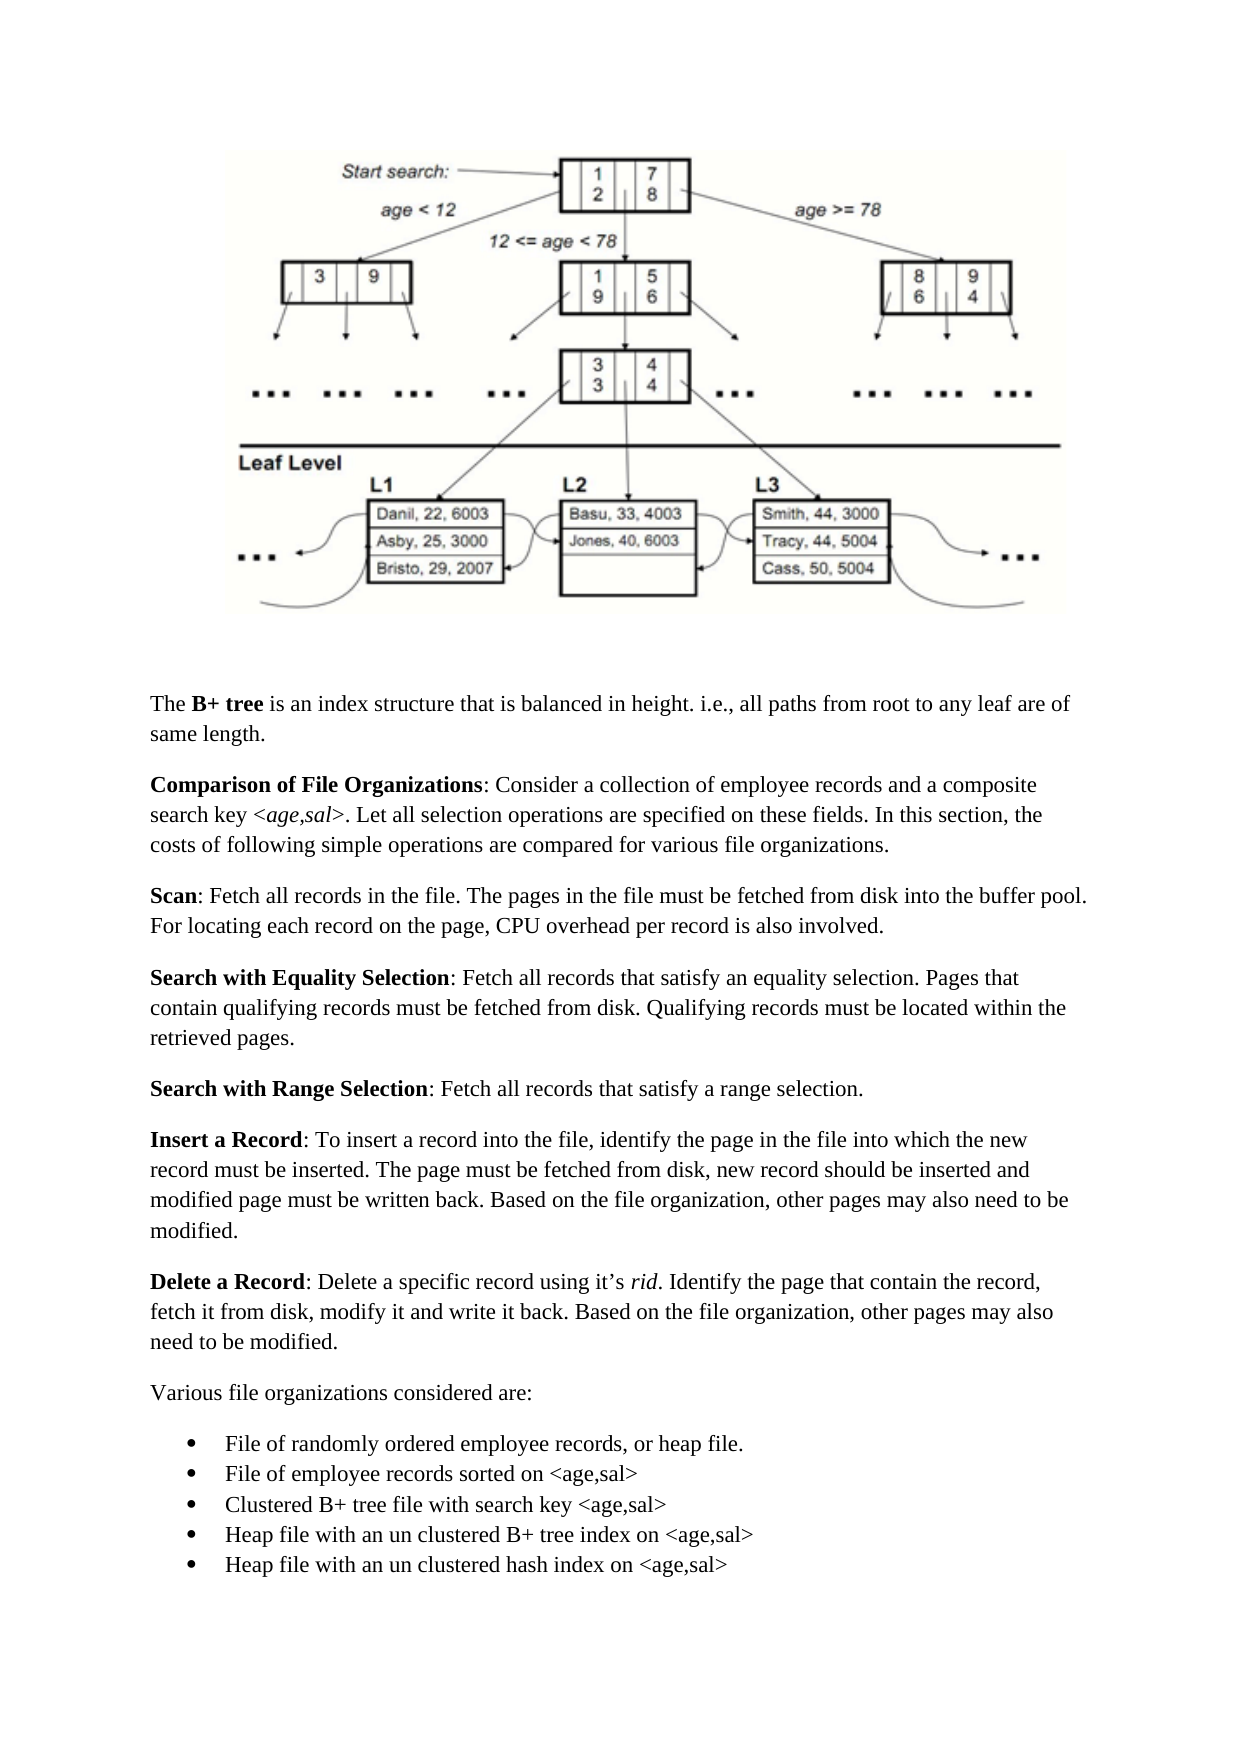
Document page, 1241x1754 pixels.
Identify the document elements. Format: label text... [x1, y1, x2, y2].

list Clustered B+ tree file with search key <age,sal> [187, 1491, 1090, 1517]
text Scan: Fetch all records in the file. The pages in the file must be fetched from disk into the buffer pool. For locating each record on the page, CPU overhead per record is also involved. [150, 882, 1090, 939]
text Comparison of File Organizations: Consider a collection of employee records and a composite search key <age,sal>. Let all selection operations are specified on these fields. In this section, the costs of following simple operations are compared for various file organizations. [150, 771, 1090, 858]
text Search with Range Selection: Fetch all records that satisfy a range selection. [150, 1075, 1090, 1101]
picture [225, 150, 1067, 614]
text Search with Equality Selection: Fetch all records that satisfy an equality selection. Pages that contain qualifying records must be fetched from disk. Qualifying records must be located within the retrieved pages. [150, 964, 1090, 1050]
list File of employee records sorted on <age,sal> [187, 1461, 1090, 1487]
list Heap file with an un clustered B+ tree index on <age,sal> [187, 1521, 1090, 1547]
text The B+ tree is an index structure that is balanced in height. i.e., all paths from root to any leaf are of same length. [150, 690, 1090, 746]
list File of randomly ordered employee records, or heap file. [187, 1430, 1090, 1457]
text Various file organizations considered are: [150, 1379, 1090, 1406]
text Insert a Record: To insert a record into the file, identify the page in the file into which the new record must be inserted. The page must be fetched from disk, new record should be inserted and modified page must be written back. Based on the file organization, other pages may also need to be modified. [150, 1126, 1090, 1243]
list Heap file with an un clustered hash index on <age,sal> [187, 1551, 1090, 1577]
text Delete a Record: Delete a specific record using it’s rid. Identify the page that contain the record, fetch it from disk, modify it and write it back. Based on the file organization, other pages may also need to be modified. [150, 1268, 1090, 1354]
